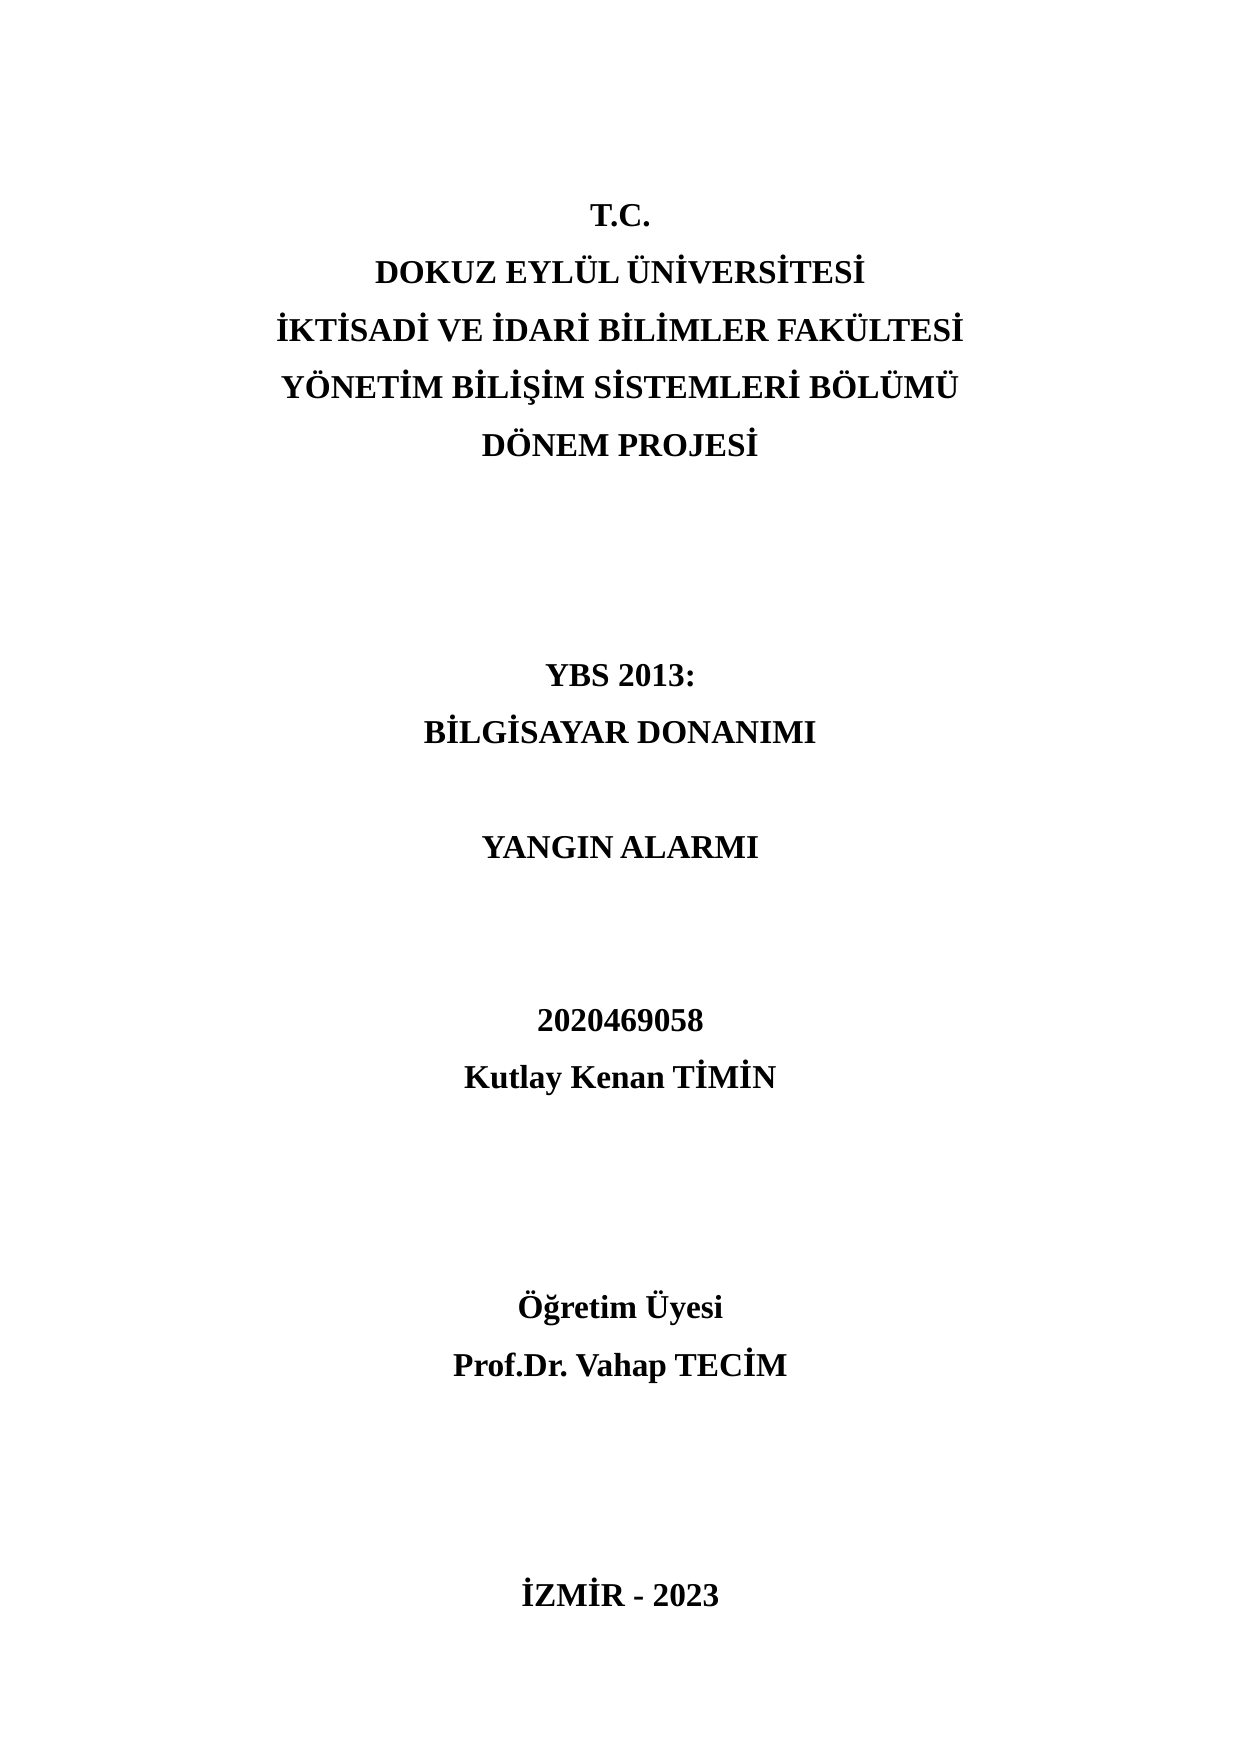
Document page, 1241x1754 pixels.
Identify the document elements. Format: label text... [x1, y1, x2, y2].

text YBS 2013: [118, 655, 1122, 693]
text Prof.Dr. Vahap TECİM [118, 1345, 1122, 1383]
text BİLGİSAYAR DONANIMI [118, 712, 1122, 751]
text 2020469058 [118, 1000, 1122, 1038]
text DÖNEM PROJESİ [118, 425, 1122, 463]
text Kutlay Kenan TİMİN [118, 1057, 1122, 1096]
text YÖNETİM BİLİŞİM SİSTEMLERİ BÖLÜMÜ [118, 367, 1122, 406]
text İZMİR - 2023 [118, 1575, 1122, 1613]
text YANGIN ALARMI [118, 827, 1122, 866]
text DOKUZ EYLÜL ÜNİVERSİTESİ [118, 252, 1122, 291]
text İKTİSADİ VE İDARİ BİLİMLER FAKÜLTESİ [118, 310, 1122, 348]
text Öğretim Üyesi [118, 1287, 1122, 1326]
text T.C. [118, 195, 1122, 233]
